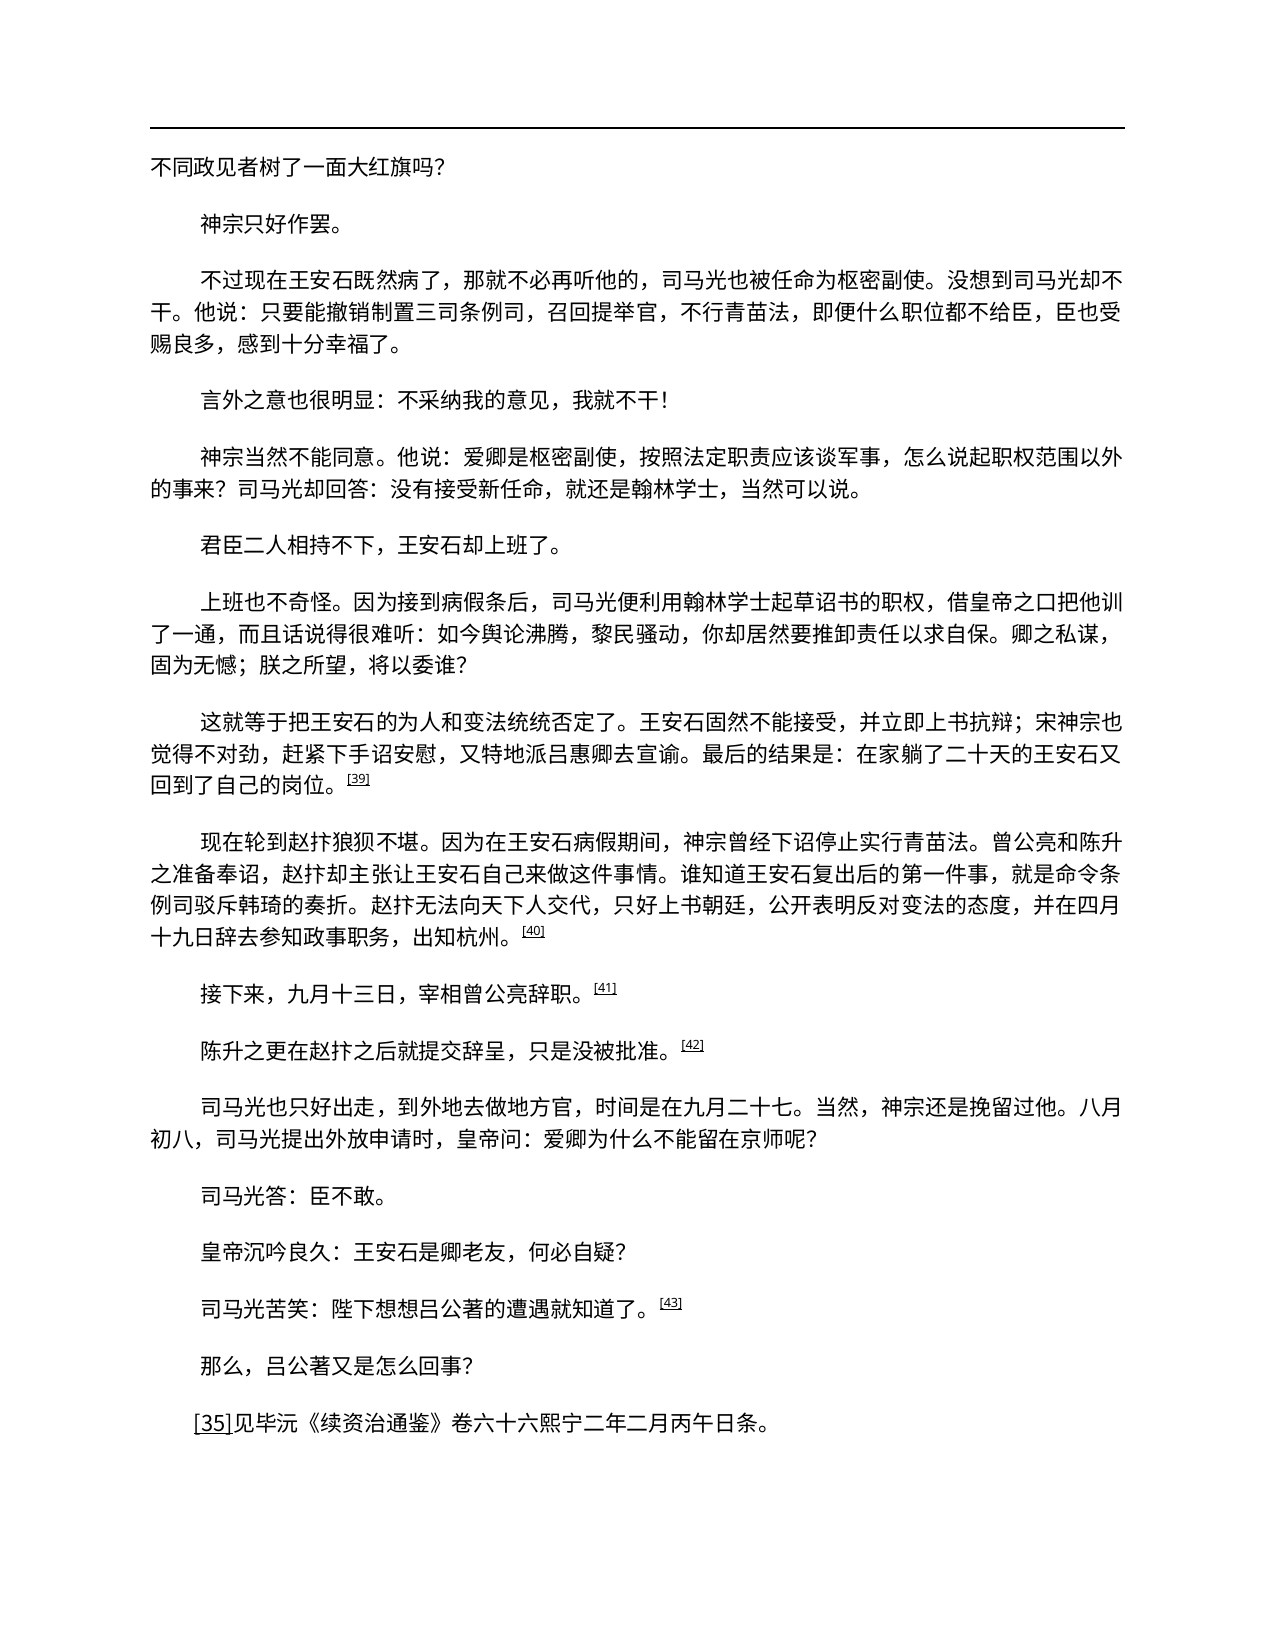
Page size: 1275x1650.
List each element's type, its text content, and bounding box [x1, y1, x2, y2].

text 不过现在王安石既然病了，那就不必再听他的，司马光也被任命为枢密副使。没想到司马光却不干。他说：只要能撤销制置三司条例司，召回提举官，不行青苗法，即便什么职位都不给臣，臣也受赐良多，感到十分幸福了。 [150, 263, 1125, 358]
text 陈升之更在赵抃之后就提交辞呈，只是没被批准。[42] [150, 1034, 1125, 1065]
text 皇帝沉吟良久：王安石是卿老友，何必自疑？ [150, 1235, 1125, 1267]
text 司马光答：臣不敢。 [150, 1179, 1125, 1210]
text 言外之意也很明显：不采纳我的意见，我就不干！ [150, 383, 1125, 415]
text 上班也不奇怪。因为接到病假条后，司马光便利用翰林学士起草诏书的职权，借皇帝之口把他训了一通，而且话说得很难听：如今舆论沸腾，黎民骚动，你却居然要推卸责任以求自保。卿之私谋，固为无憾；朕之所望，将以委谁？ [150, 585, 1125, 680]
text 现在轮到赵抃狼狈不堪。因为在王安石病假期间，神宗曾经下诏停止实行青苗法。曾公亮和陈升之准备奉诏，赵抃却主张让王安石自己来做这件事情。谁知道王安石复出后的第一件事，就是命令条例司驳斥韩琦的奏折。赵抃无法向天下人交代，只好上书朝廷，公开表明反对变法的态度，并在四月十九日辞去参知政事职务，出知杭州。[40] [150, 825, 1125, 952]
text 接下来，九月十三日，宰相曾公亮辞职。[41] [150, 977, 1125, 1009]
text 这就等于把王安石的为人和变法统统否定了。王安石固然不能接受，并立即上书抗辩；宋神宗也觉得不对劲，赶紧下手诏安慰，又特地派吕惠卿去宣谕。最后的结果是：在家躺了二十天的王安石又回到了自己的岗位。[39] [150, 705, 1125, 800]
text 神宗只好作罢。 [150, 207, 1125, 238]
text 司马光苦笑：陛下想想吕公著的遭遇就知道了。[43] [150, 1292, 1125, 1324]
text 君臣二人相持不下，王安石却上班了。 [150, 528, 1125, 560]
text [35]见毕沅《续资治通鉴》卷六十六熙宁二年二月丙午日条。 [150, 1406, 1125, 1437]
text 那么，吕公著又是怎么回事？ [150, 1349, 1125, 1381]
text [150, 150, 1125, 182]
text 神宗当然不能同意。他说：爱卿是枢密副使，按照法定职责应该谈军事，怎么说起职权范围以外的事来？司马光却回答：没有接受新任命，就还是翰林学士，当然可以说。 [150, 440, 1125, 503]
text 司马光也只好出走，到外地去做地方官，时间是在九月二十七。当然，神宗还是挽留过他。八月初八，司马光提出外放申请时，皇帝问：爱卿为什么不能留在京师呢？ [150, 1090, 1125, 1154]
